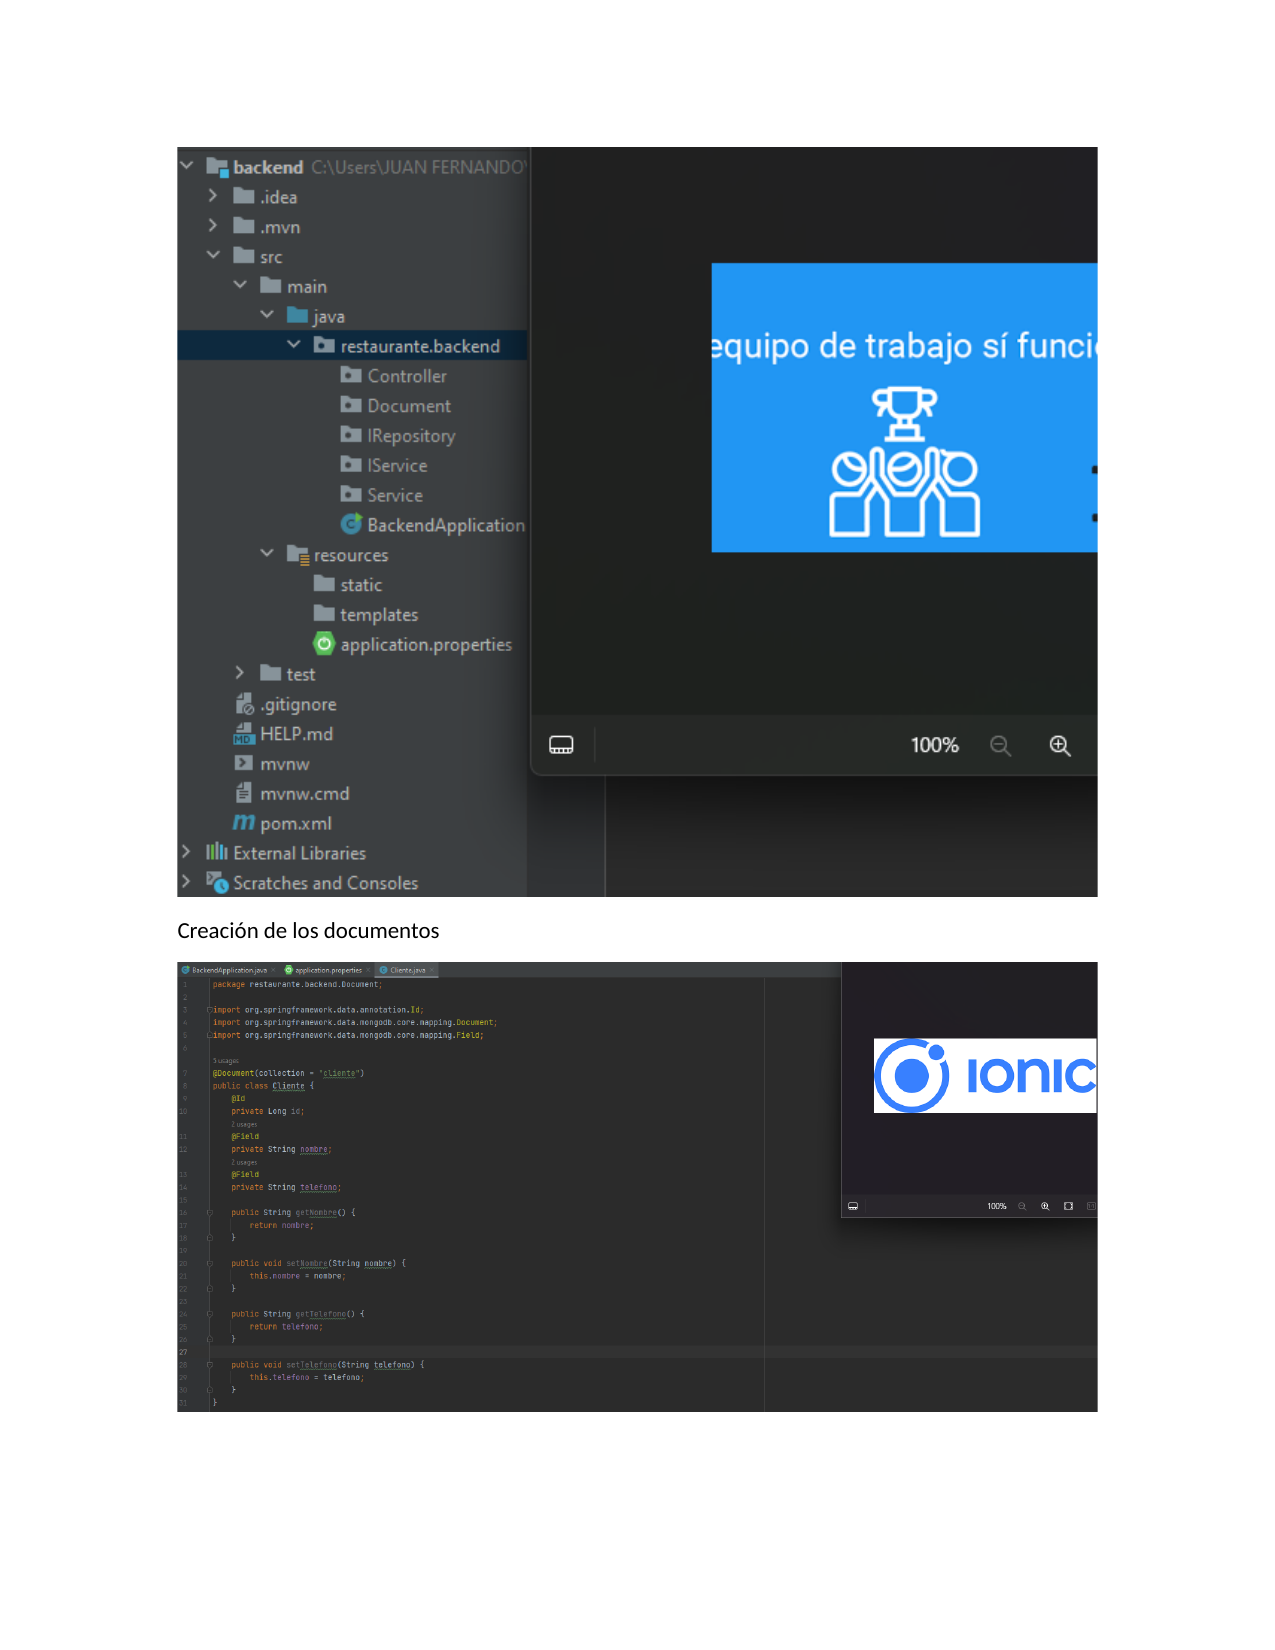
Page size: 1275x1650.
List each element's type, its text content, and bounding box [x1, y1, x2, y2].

text Creación de los documentos [177, 916, 1098, 944]
picture [177, 147, 1098, 897]
picture [177, 962, 1098, 1412]
